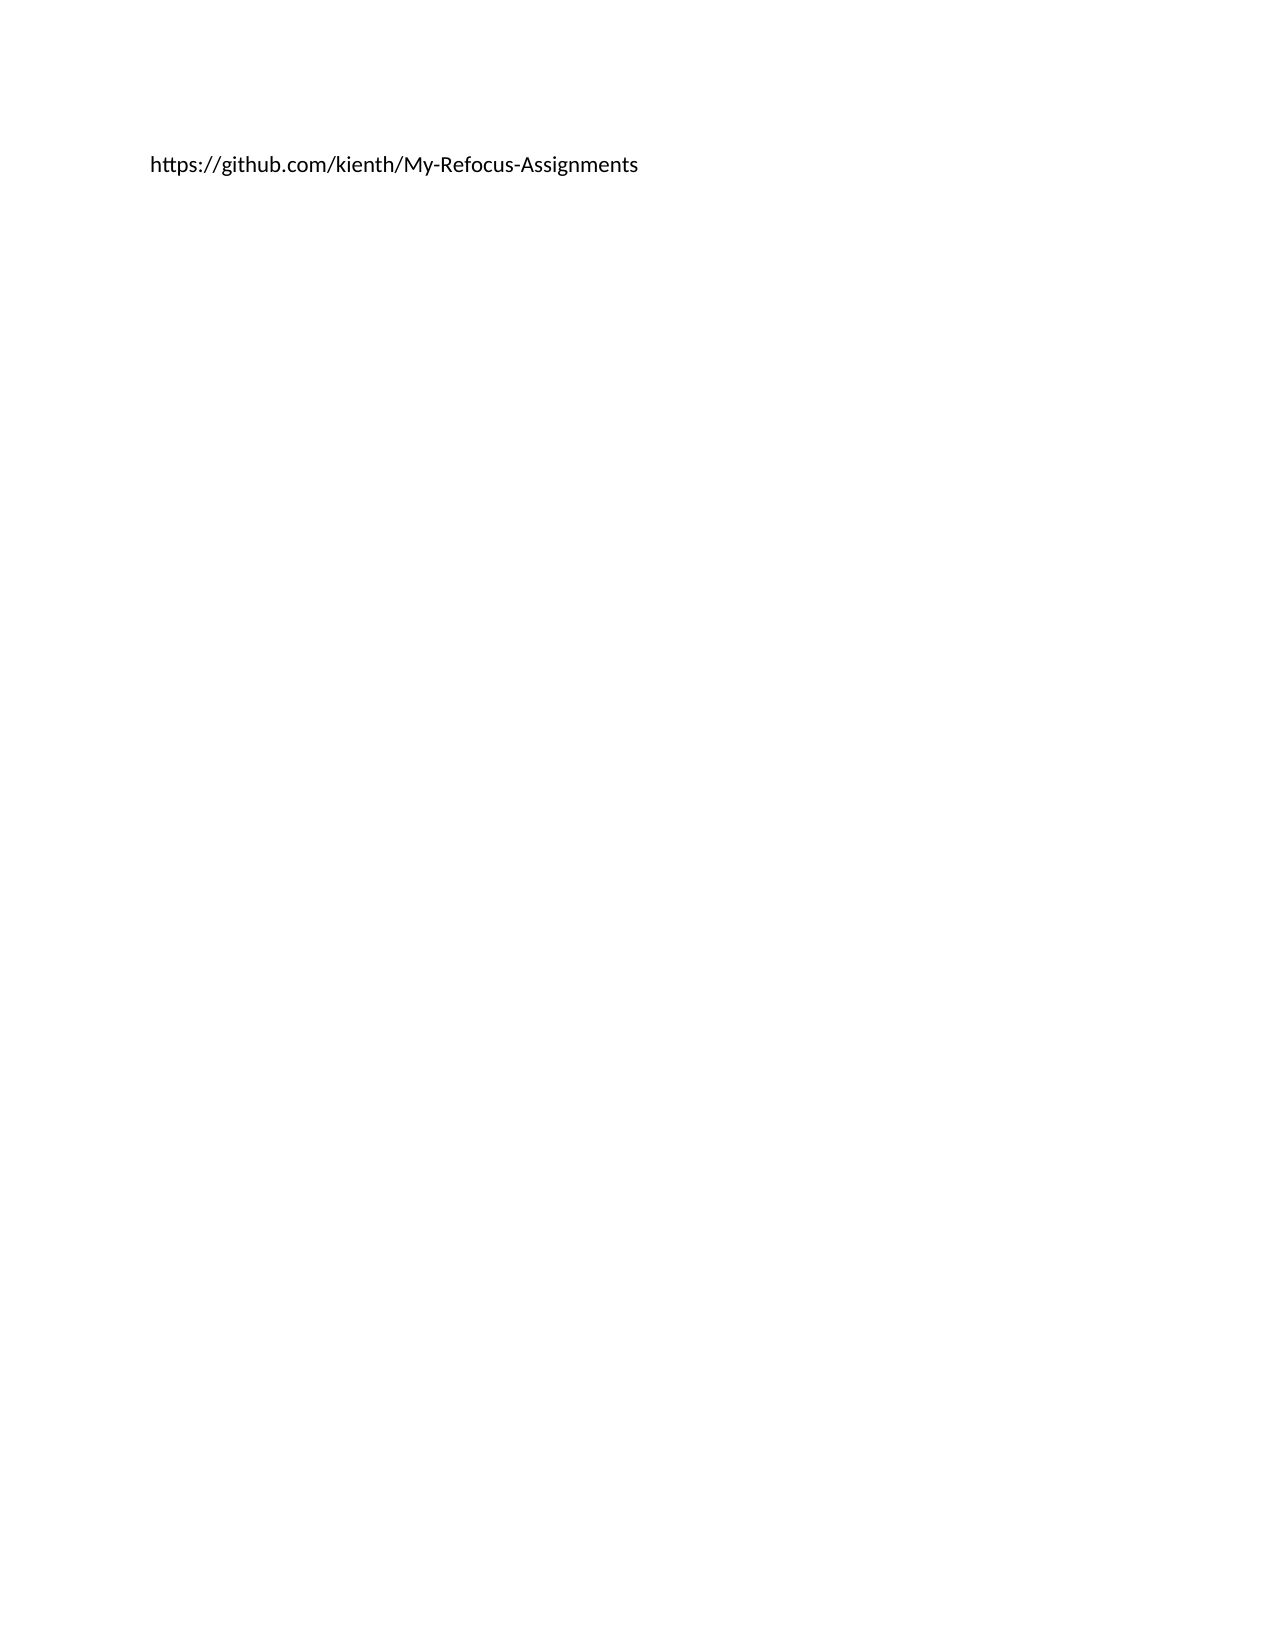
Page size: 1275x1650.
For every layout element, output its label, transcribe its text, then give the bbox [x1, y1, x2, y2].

text https://github.com/kienth/My-Refocus-Assignments [150, 150, 1125, 178]
